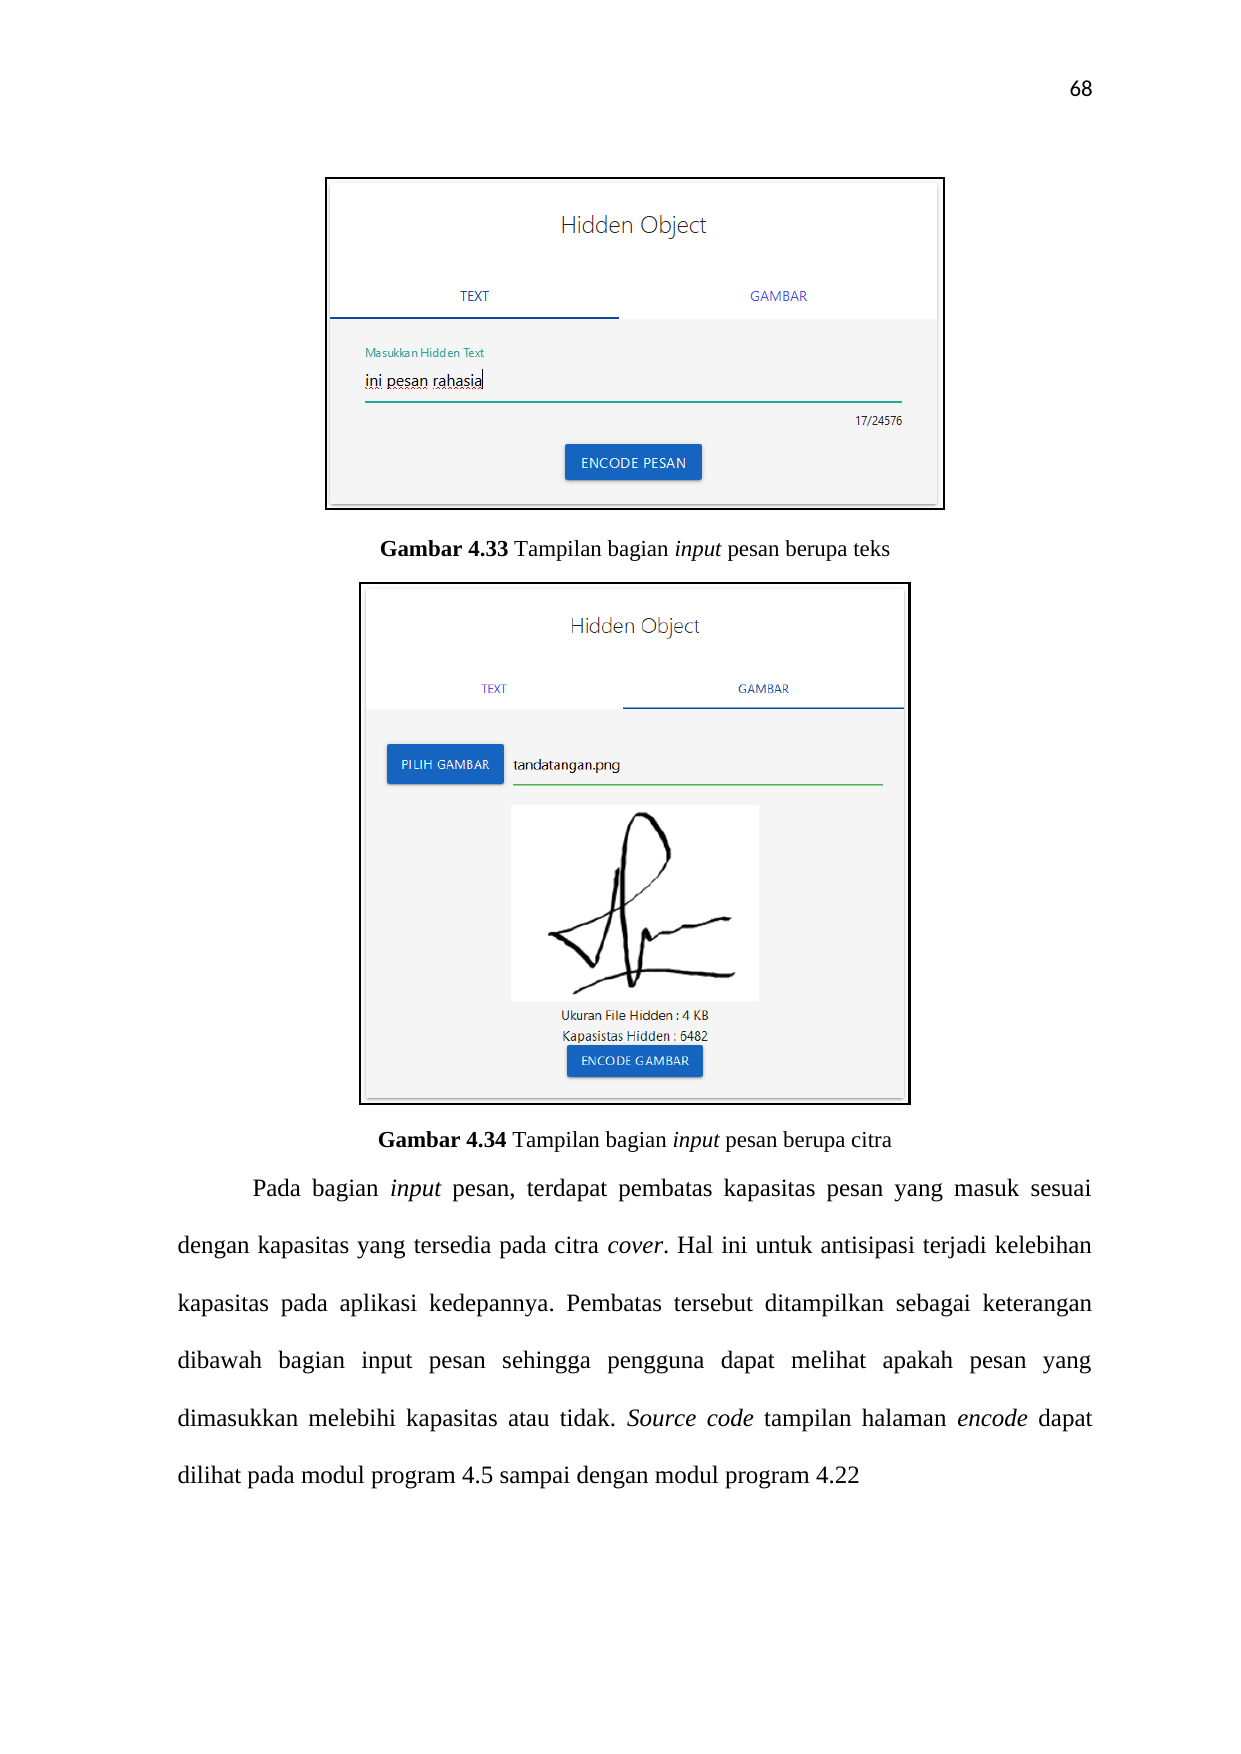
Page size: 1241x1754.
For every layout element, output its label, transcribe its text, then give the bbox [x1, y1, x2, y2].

text Pada bagian input pesan, terdapat pembatas kapasitas pesan yang masuk sesuai dengan kapasitas yang tersedia pada citra cover. Hal ini untuk antisipasi terjadi kelebihan kapasitas pada aplikasi kedepannya. Pembatas tersebut ditampilkan sebagai keterangan dibawah bagian input pesan sehingga pengguna dapat melihat apakah pesan yang dimasukkan melebihi kapasitas atau tidak. Source code tampilan halaman encode dapat dilihat pada modul program 4.5 sampai dengan modul program 4.22 [177, 1173, 1092, 1489]
